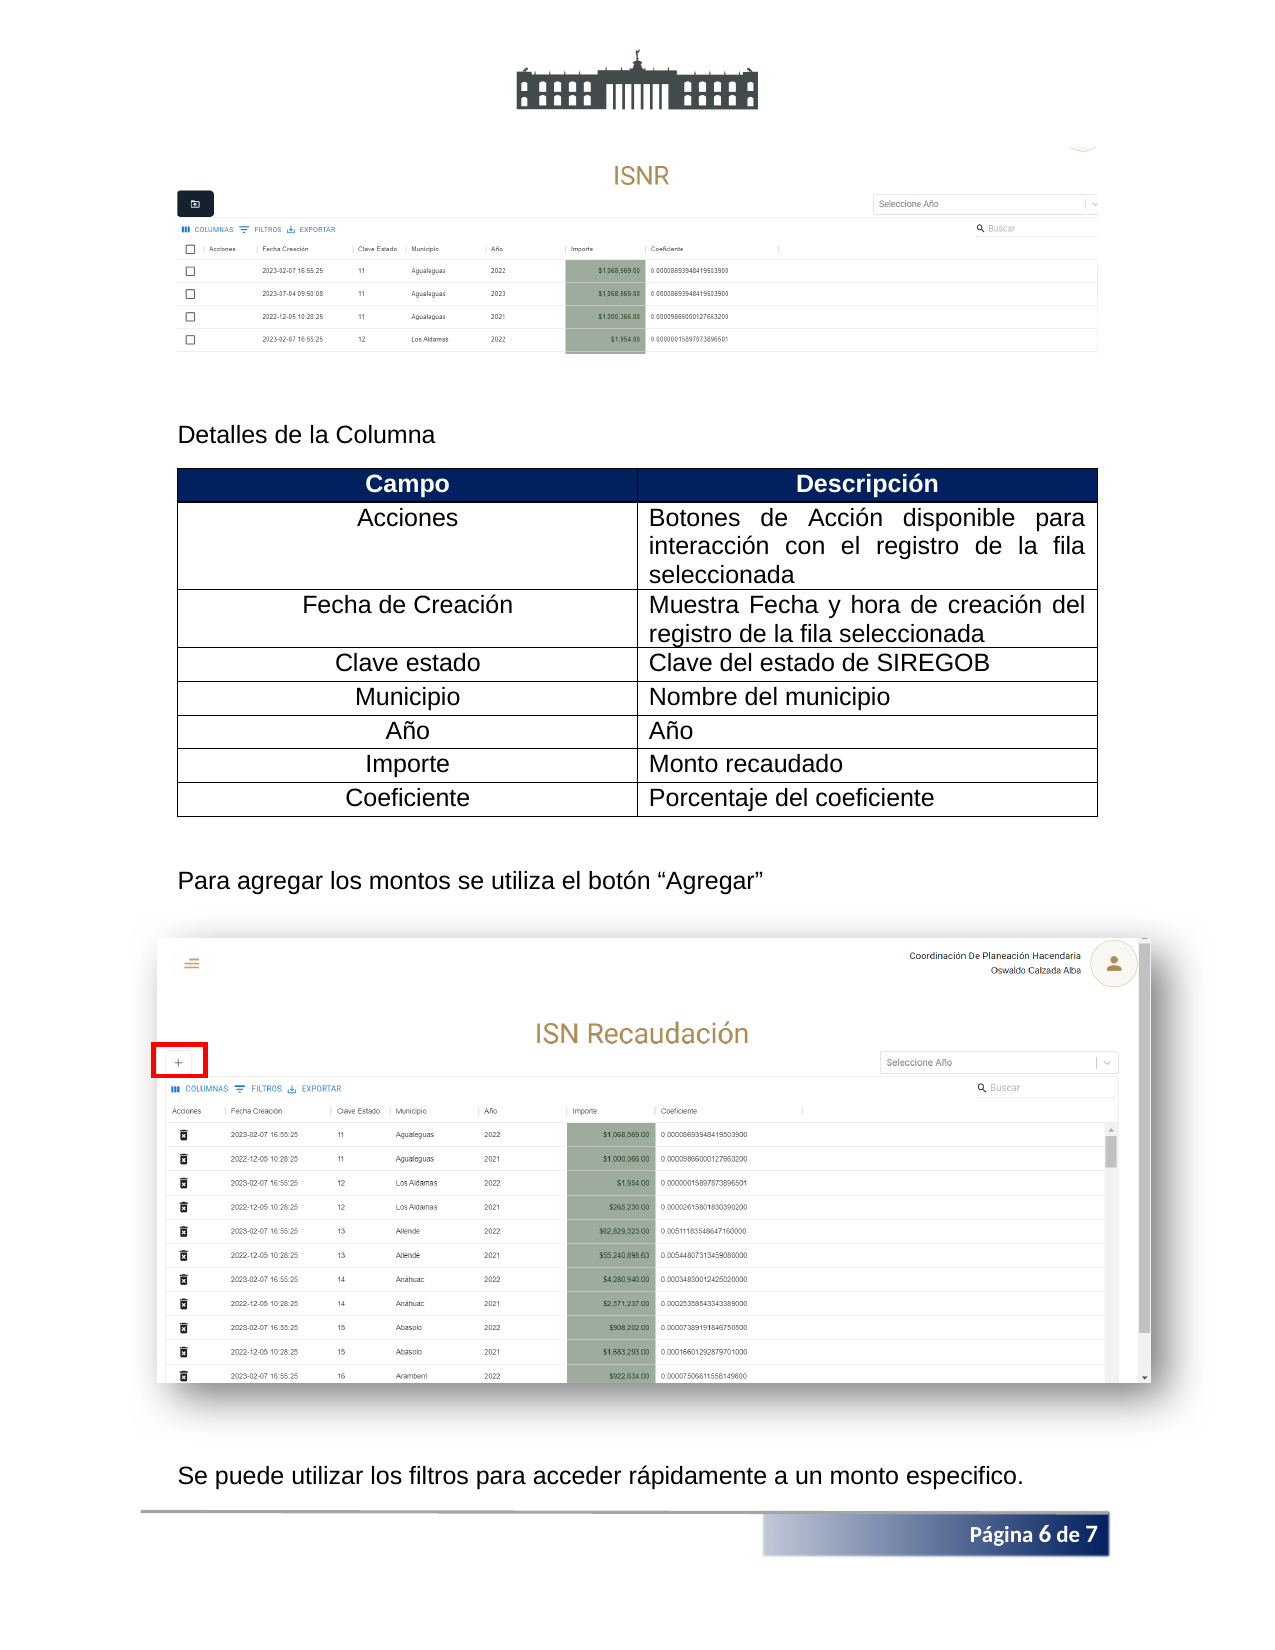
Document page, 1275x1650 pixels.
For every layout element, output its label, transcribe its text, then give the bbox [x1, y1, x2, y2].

picture [515, 46, 760, 124]
table_cell Fecha de Creación [178, 590, 637, 647]
table_cell Año [638, 716, 1097, 748]
table_cell Nombre del municipio [638, 682, 1097, 714]
table_cell Clave del estado de SIREGOB [638, 648, 1097, 681]
table_cell Clave estado [178, 648, 637, 681]
table_header Descripción [638, 469, 1097, 501]
table_cell Municipio [178, 682, 637, 714]
table_cell Muestra Fecha y hora de creación del registro de la fila seleccionada [638, 590, 1097, 647]
table_cell Año [178, 716, 637, 748]
picture [157, 1047, 203, 1074]
table_cell Importe [178, 749, 637, 782]
picture [177, 147, 1098, 354]
table_cell Acciones [178, 503, 637, 589]
table_cell Coeficiente [178, 783, 637, 816]
table_cell Porcentaje del coeficiente [638, 783, 1097, 816]
text Para agregar los montos se utiliza el botón “Agregar” [177, 866, 1098, 895]
table_cell Monto recaudado [638, 749, 1097, 782]
text Se puede utilizar los filtros para acceder rápidamente a un monto especifico. [177, 1461, 1098, 1490]
picture [157, 938, 1151, 1383]
table_header Campo [178, 469, 637, 501]
table_cell Botones de Acción disponible para interacción con el registro de la fila seleccionada [638, 503, 1097, 589]
text Detalles de la Columna [177, 420, 1098, 449]
